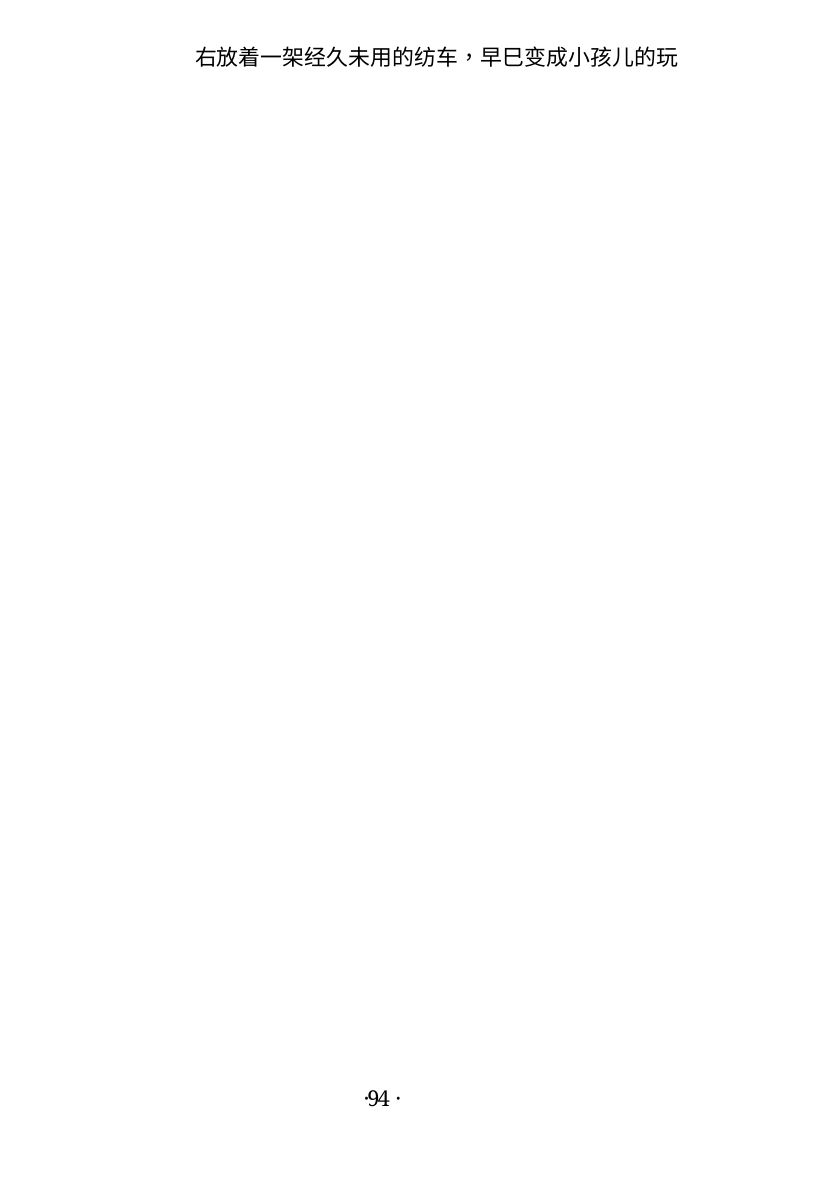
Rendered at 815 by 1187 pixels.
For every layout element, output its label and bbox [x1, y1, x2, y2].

text [109, 42, 679, 71]
